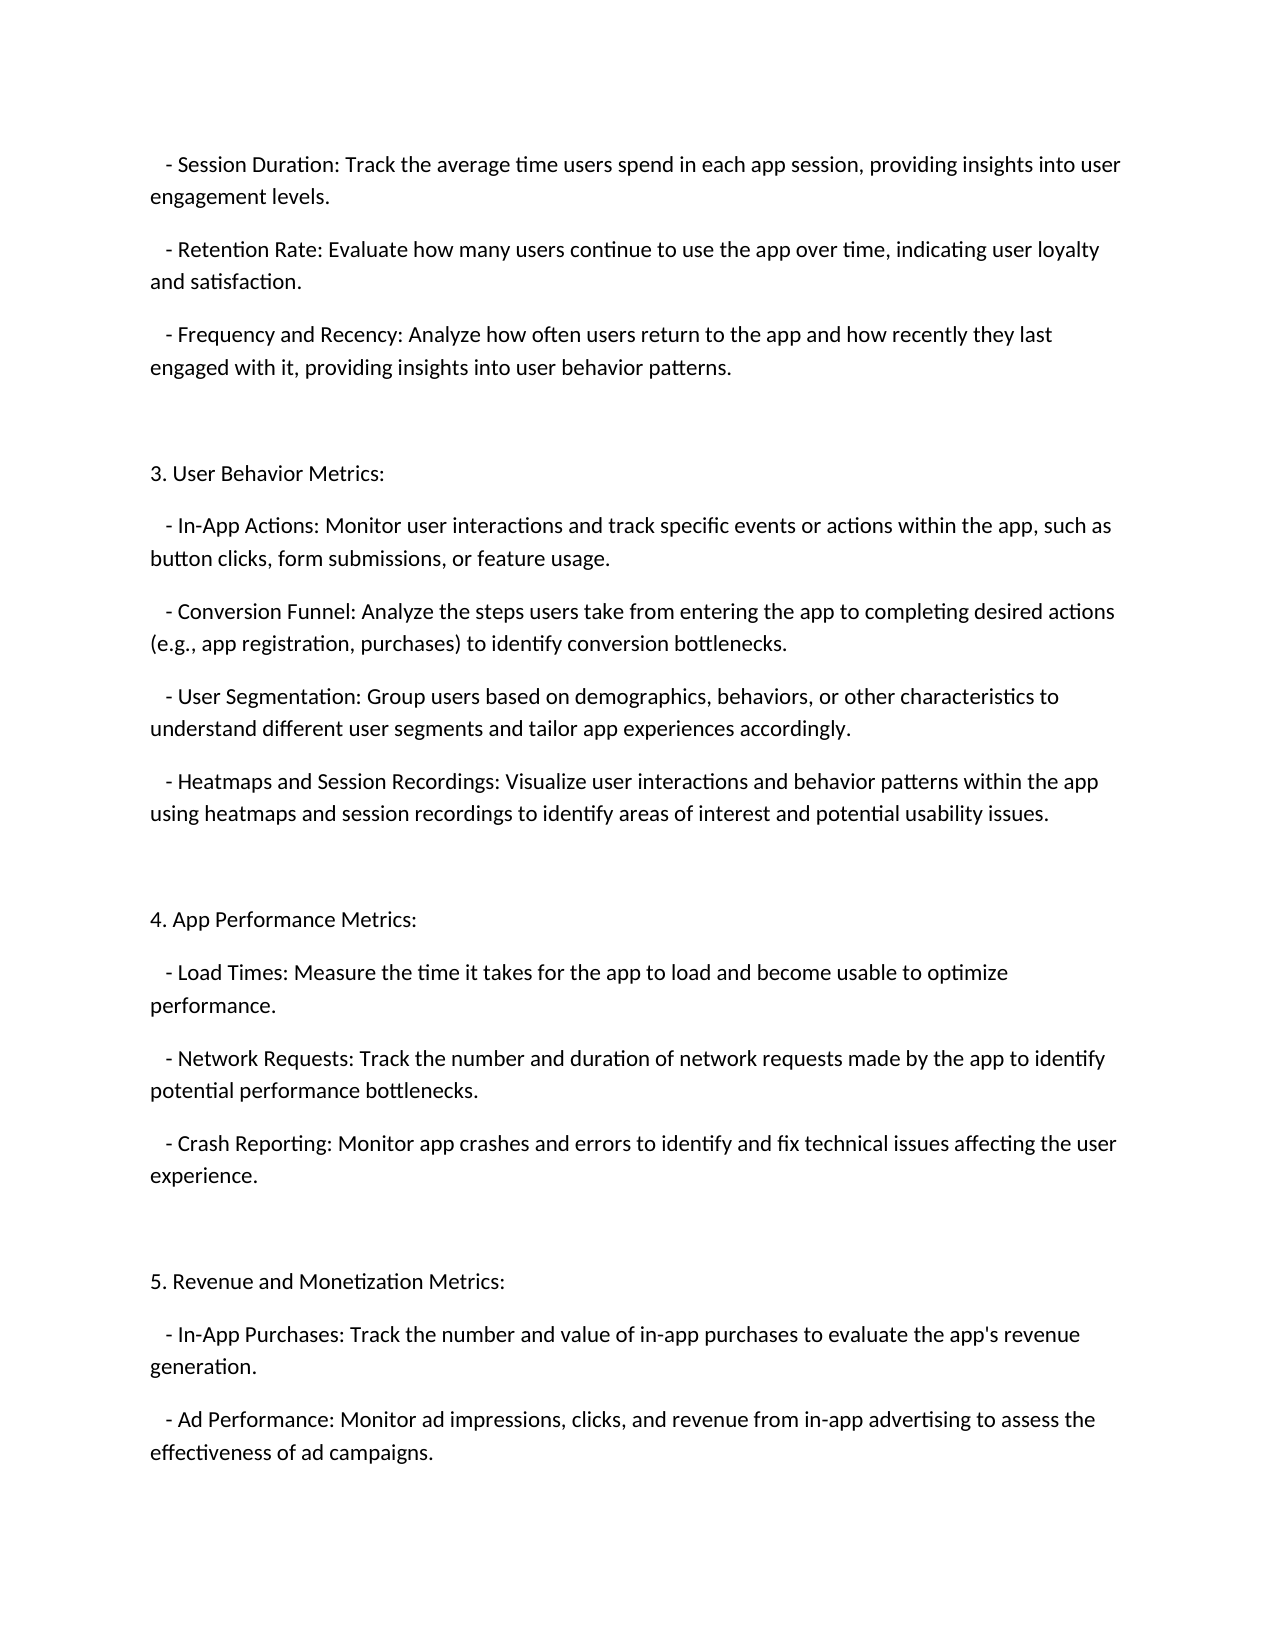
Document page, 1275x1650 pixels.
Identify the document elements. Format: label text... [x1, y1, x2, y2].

text - In-App Actions: Monitor user interactions and track specific events or actions within the app, such as button clicks, form submissions, or feature usage. [150, 512, 1125, 572]
text 3. User Behavior Metrics: [150, 459, 1125, 487]
text - Load Times: Measure the time it takes for the app to load and become usable to optimize performance. [150, 958, 1125, 1019]
text - Session Duration: Track the average time users spend in each app session, providing insights into user engagement levels. [150, 150, 1125, 210]
text 5. Revenue and Monetization Metrics: [150, 1267, 1125, 1295]
text - Network Requests: Track the number and duration of network requests made by the app to identify potential performance bottlenecks. [150, 1044, 1125, 1104]
text - Crash Reporting: Monitor app crashes and errors to identify and fix technical issues affecting the user experience. [150, 1129, 1125, 1189]
text - Retention Rate: Evaluate how many users continue to use the app over time, indicating user loyalty and satisfaction. [150, 235, 1125, 295]
text - In-App Purchases: Track the number and value of in-app purchases to evaluate the app's revenue generation. [150, 1320, 1125, 1380]
text - Conversion Funnel: Analyze the steps users take from entering the app to completing desired actions (e.g., app registration, purchases) to identify conversion bottlenecks. [150, 597, 1125, 657]
text - Ad Performance: Monitor ad impressions, clicks, and revenue from in-app advertising to assess the effectiveness of ad campaigns. [150, 1405, 1125, 1466]
text 4. App Performance Metrics: [150, 906, 1125, 933]
text - Heatmaps and Session Recordings: Visualize user interactions and behavior patterns within the app using heatmaps and session recordings to identify areas of interest and potential usability issues. [150, 767, 1125, 827]
text - Frequency and Recency: Analyze how often users return to the app and how recently they last engaged with it, providing insights into user behavior patterns. [150, 320, 1125, 381]
text - User Segmentation: Group users based on demographics, behaviors, or other characteristics to understand different user segments and tailor app experiences accordingly. [150, 682, 1125, 742]
